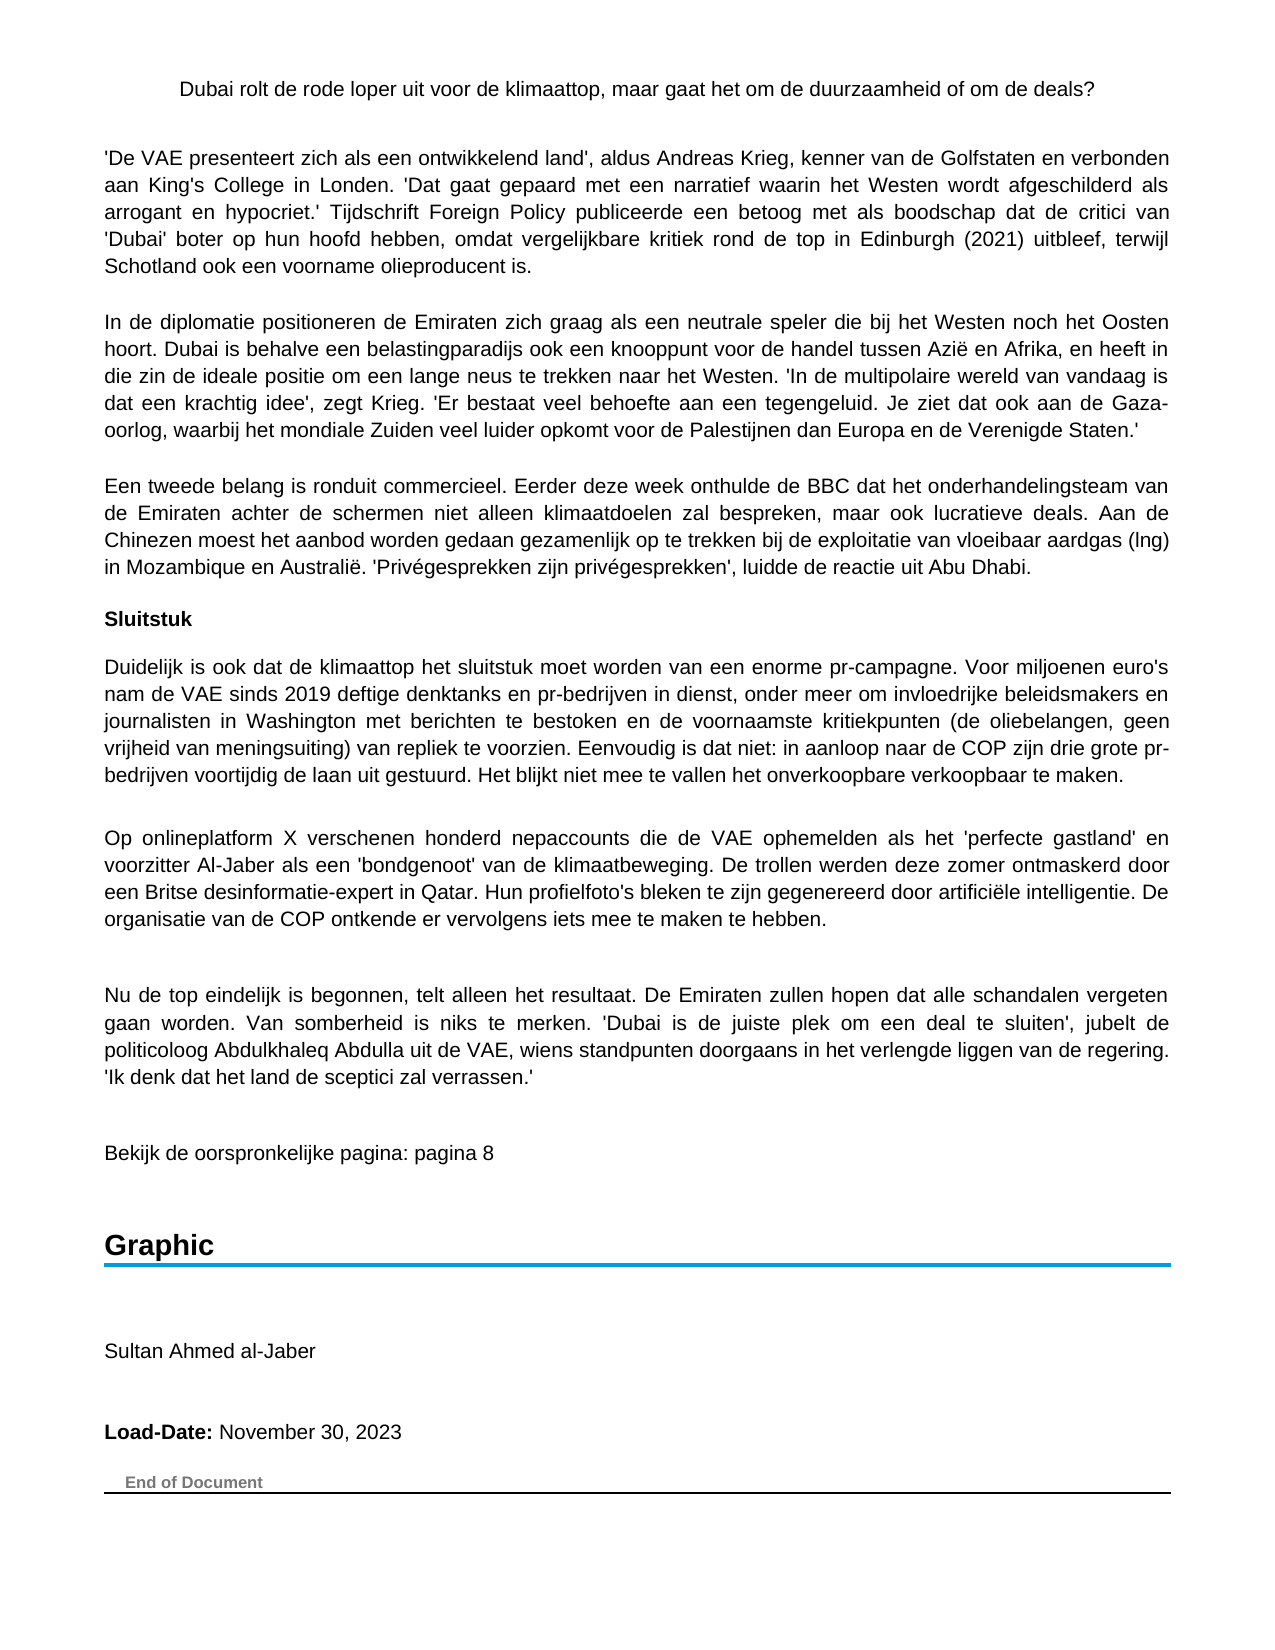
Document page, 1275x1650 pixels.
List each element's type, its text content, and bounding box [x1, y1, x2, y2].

text End of Document [125, 1472, 1171, 1492]
text Bekijk de oorspronkelijke pagina: pagina 8 [104, 1138, 1171, 1165]
text 'De VAE presenteert zich als een ontwikkelend land', aldus Andreas Krieg, kenner van de Golfstaten en verbonden aan King's College in Londen. 'Dat gaat gepaard met een narratief waarin het Westen wordt afgeschilderd als arrogant en hypocriet.' Tijdschrift Foreign Policy publiceerde een betoog met als boodschap dat de critici van 'Dubai' boter op hun hoofd hebben, omdat vergelijkbare kritiek rond de top in Edinburgh (2021) uitbleef, terwijl Schotland ook een voorname olieproducent is. [104, 142, 1171, 278]
text Nu de top eindelijk is begonnen, telt alleen het resultaat. De Emiraten zullen hopen dat alle schandalen vergeten gaan worden. Van somberheid is niks te merken. 'Dubai is de juiste plek om een deal te sluiten', jubelt de politicoloog Abdulkhaleq Abdulla uit de VAE, wiens standpunten doorgaans in het verlengde liggen van de regering. 'Ik denk dat het land de sceptici zal verrassen.' [104, 980, 1171, 1088]
text Graphic [104, 1190, 1171, 1261]
text Een tweede belang is ronduit commercieel. Eerder deze week onthulde de BBC dat het onderhandelingsteam van de Emiraten achter de schermen niet alleen klimaatdoelen zal bespreken, maar ook lucratieve deals. Aan de Chinezen moest het aanbod worden gedaan gezamenlijk op te trekken bij de exploitatie van vloeibaar aardgas (lng) in Mozambique en Australië. 'Privégesprekken zijn privégesprekken', luidde de reactie uit Abu Dhabi. [104, 471, 1171, 579]
text Sultan Ahmed al-Jaber [104, 1336, 1171, 1363]
text Load-Date: November 30, 2023 [104, 1388, 1171, 1444]
text In de diplomatie positioneren de Emiraten zich graag als een neutrale speler die bij het Westen noch het Oosten hoort. Dubai is behalve een belastingparadijs ook een knooppunt voor de handel tussen Azië en Afrika, en heeft in die zin de ideale positie om een lange neus te trekken naar het Westen. 'In de multipolaire wereld van vandaag is dat een krachtig idee', zegt Krieg. 'Er bestaat veel behoefte aan een tegengeluid. Je ziet dat ook aan de Gaza-oorlog, waarbij het mondiale Zuiden veel luider opkomt voor de Palestijnen dan Europa en de Verenigde Staten.' [104, 306, 1171, 442]
text Op onlineplatform X verschenen honderd nepaccounts die de VAE ophemelden als het 'perfecte gastland' en voorzitter Al-Jaber als een 'bondgenoot' van de klimaatbeweging. De trollen werden deze zomer ontmaskerd door een Britse desinformatie-expert in Qatar. Hun profielfoto's bleken te zijn gegenereerd door artificiële intelligentie. De organisatie van de COP ontkende er vervolgens iets mee te maken te hebben. [104, 822, 1171, 931]
text Sluitstuk [104, 604, 1171, 631]
text Duidelijk is ook dat de klimaattop het sluitstuk moet worden van een enorme pr-campagne. Voor miljoenen euro's nam de VAE sinds 2019 deftige denktanks en pr-bedrijven in dienst, onder meer om invloedrijke beleidsmakers en journalisten in Washington met berichten te bestoken en de voornaamste kritiekpunten (de oliebelangen, geen vrijheid van meningsuiting) van repliek te voorzien. Eenvoudig is dat niet: in aanloop naar de COP zijn drie grote pr-bedrijven voortijdig de laan uit gestuurd. Het blijkt niet mee te vallen het onverkoopbare verkoopbaar te maken. [104, 652, 1171, 787]
